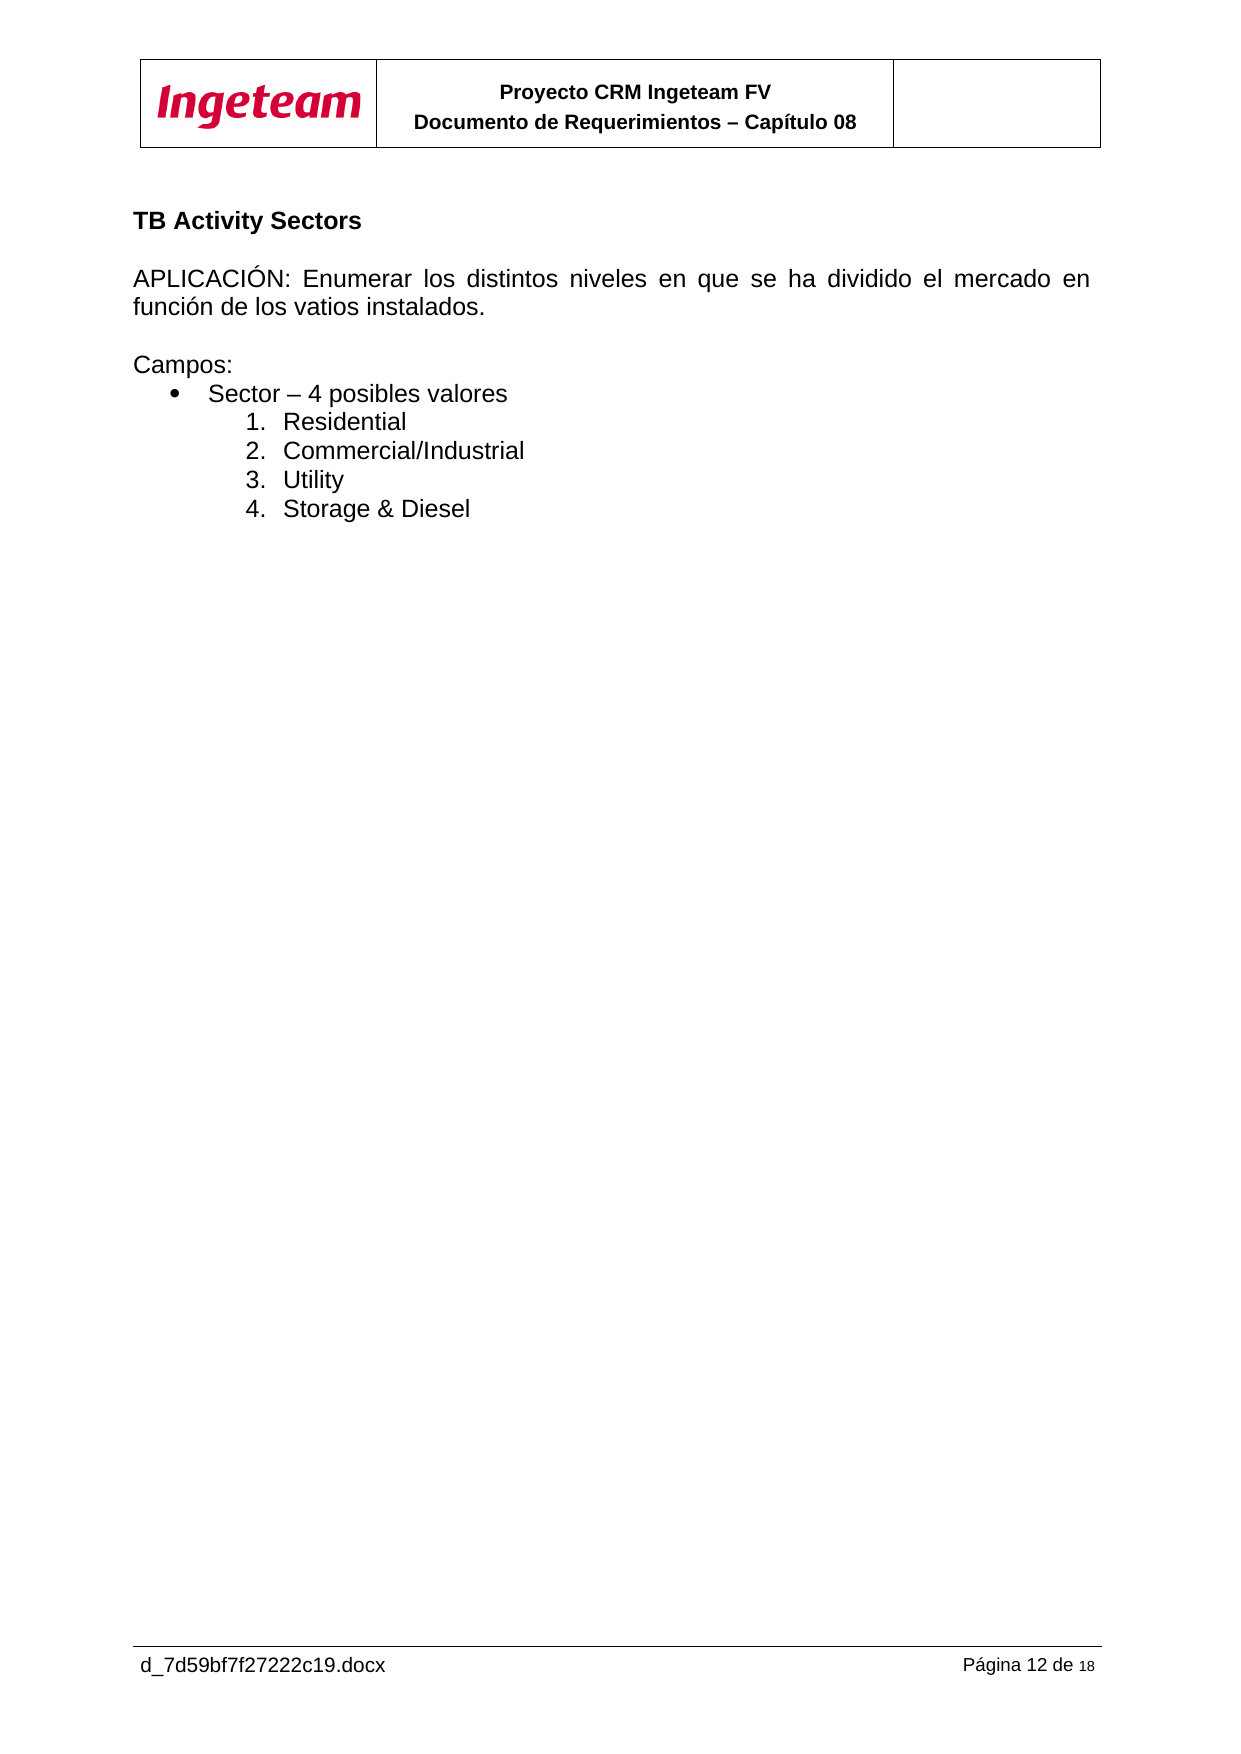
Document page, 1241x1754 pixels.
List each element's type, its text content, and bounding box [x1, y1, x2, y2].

text TB Activity Sectors [133, 206, 1092, 235]
list Residential [245, 407, 1092, 436]
list Storage & Diesel [245, 494, 1092, 522]
picture [157, 85, 361, 129]
text APLICACIÓN: Enumerar los distintos niveles en que se ha dividido el mercado en función de los vatios instalados. [133, 263, 1092, 321]
list Utility [245, 465, 1092, 494]
list Sector – 4 posibles valores [170, 378, 1092, 407]
list Commercial/Industrial [245, 436, 1092, 465]
text Campos: [133, 350, 1092, 378]
